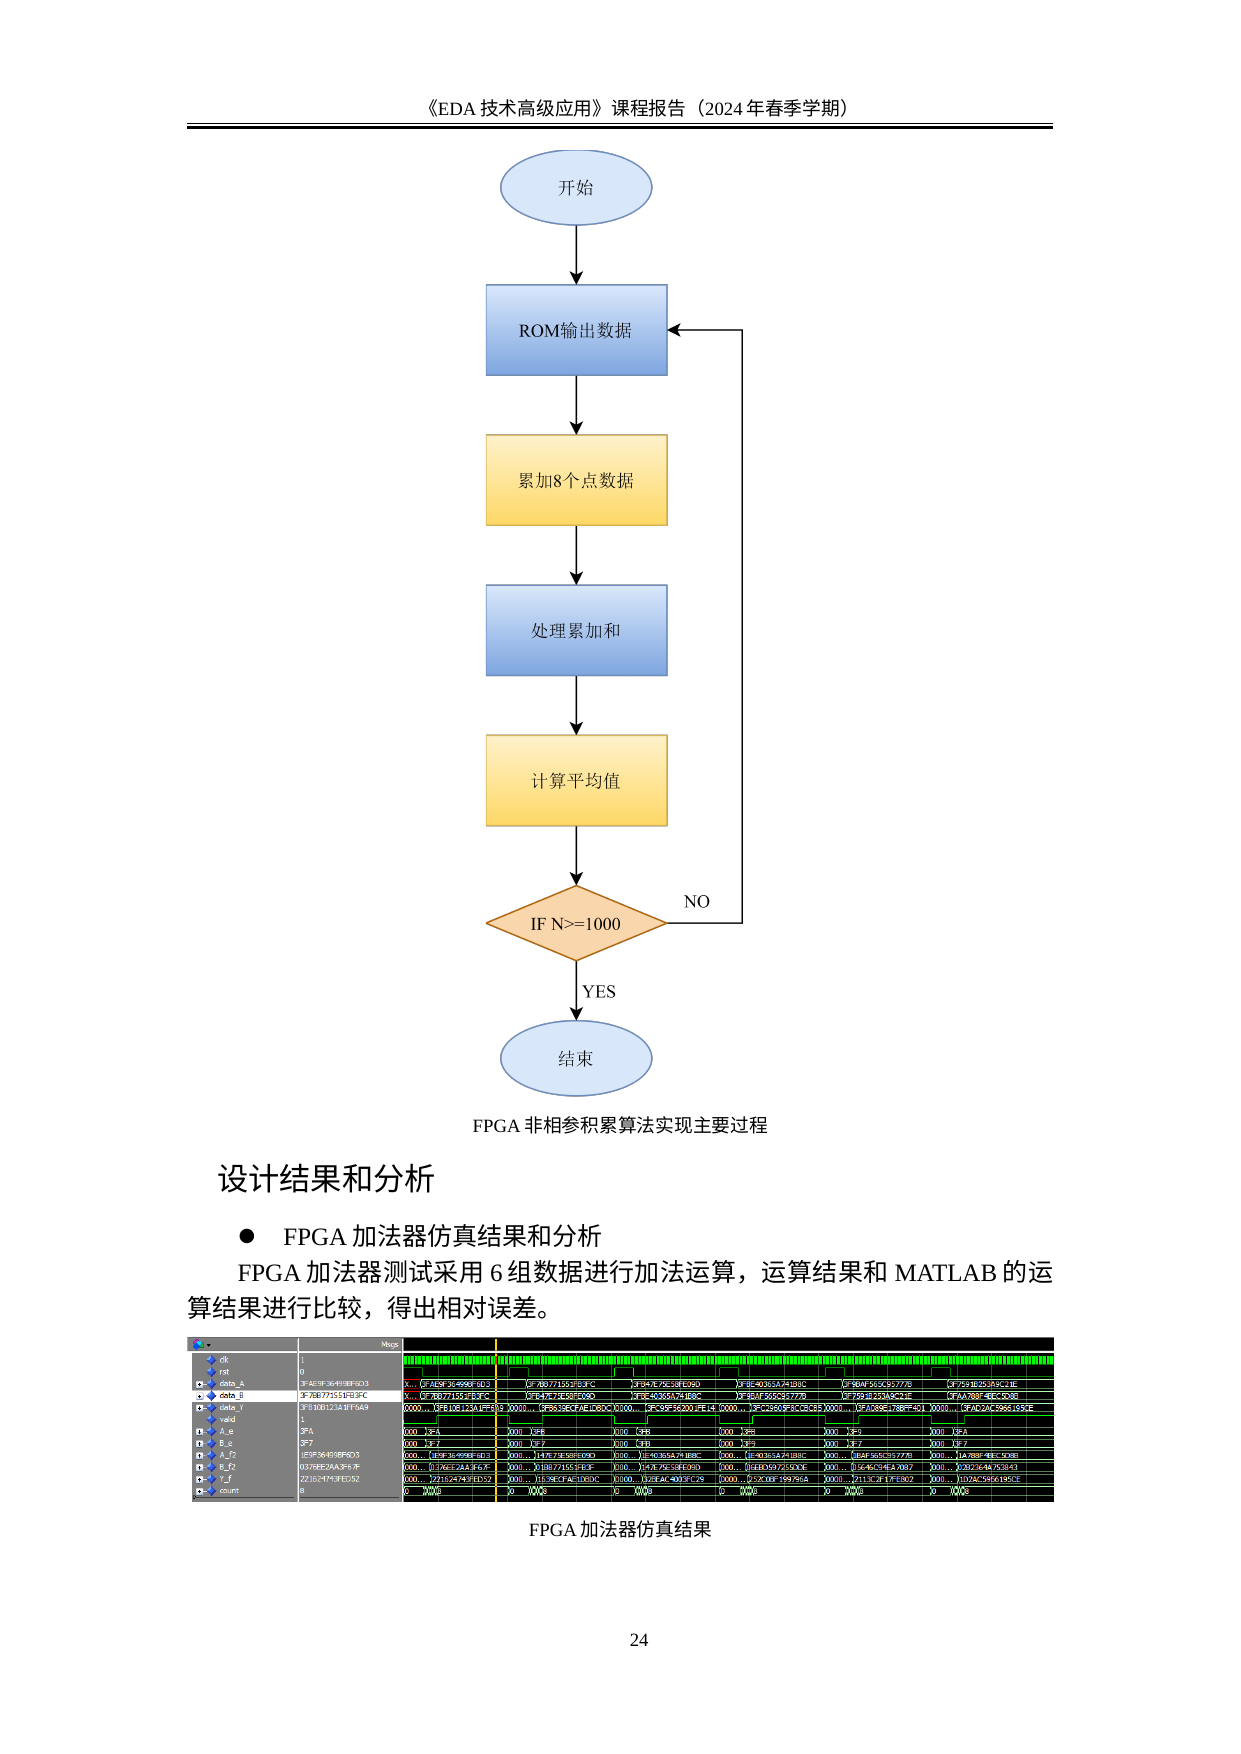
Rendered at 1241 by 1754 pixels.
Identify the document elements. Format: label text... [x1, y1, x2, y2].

picture [187, 1337, 1054, 1502]
text FPGA加法器仿真结果 [187, 1514, 1053, 1541]
text FPGA非相参积累算法实现主要过程 [187, 1110, 1053, 1137]
list FPGA加法器仿真结果和分析 [237, 1216, 1053, 1252]
picture [485, 150, 755, 1098]
text FPGA加法器测试采用6组数据进行加法运算，运算结果和MATLAB的运算结果进行比较，得出相对误差。 [187, 1252, 1053, 1325]
subtitle 设计结果和分析 [217, 1154, 1053, 1199]
